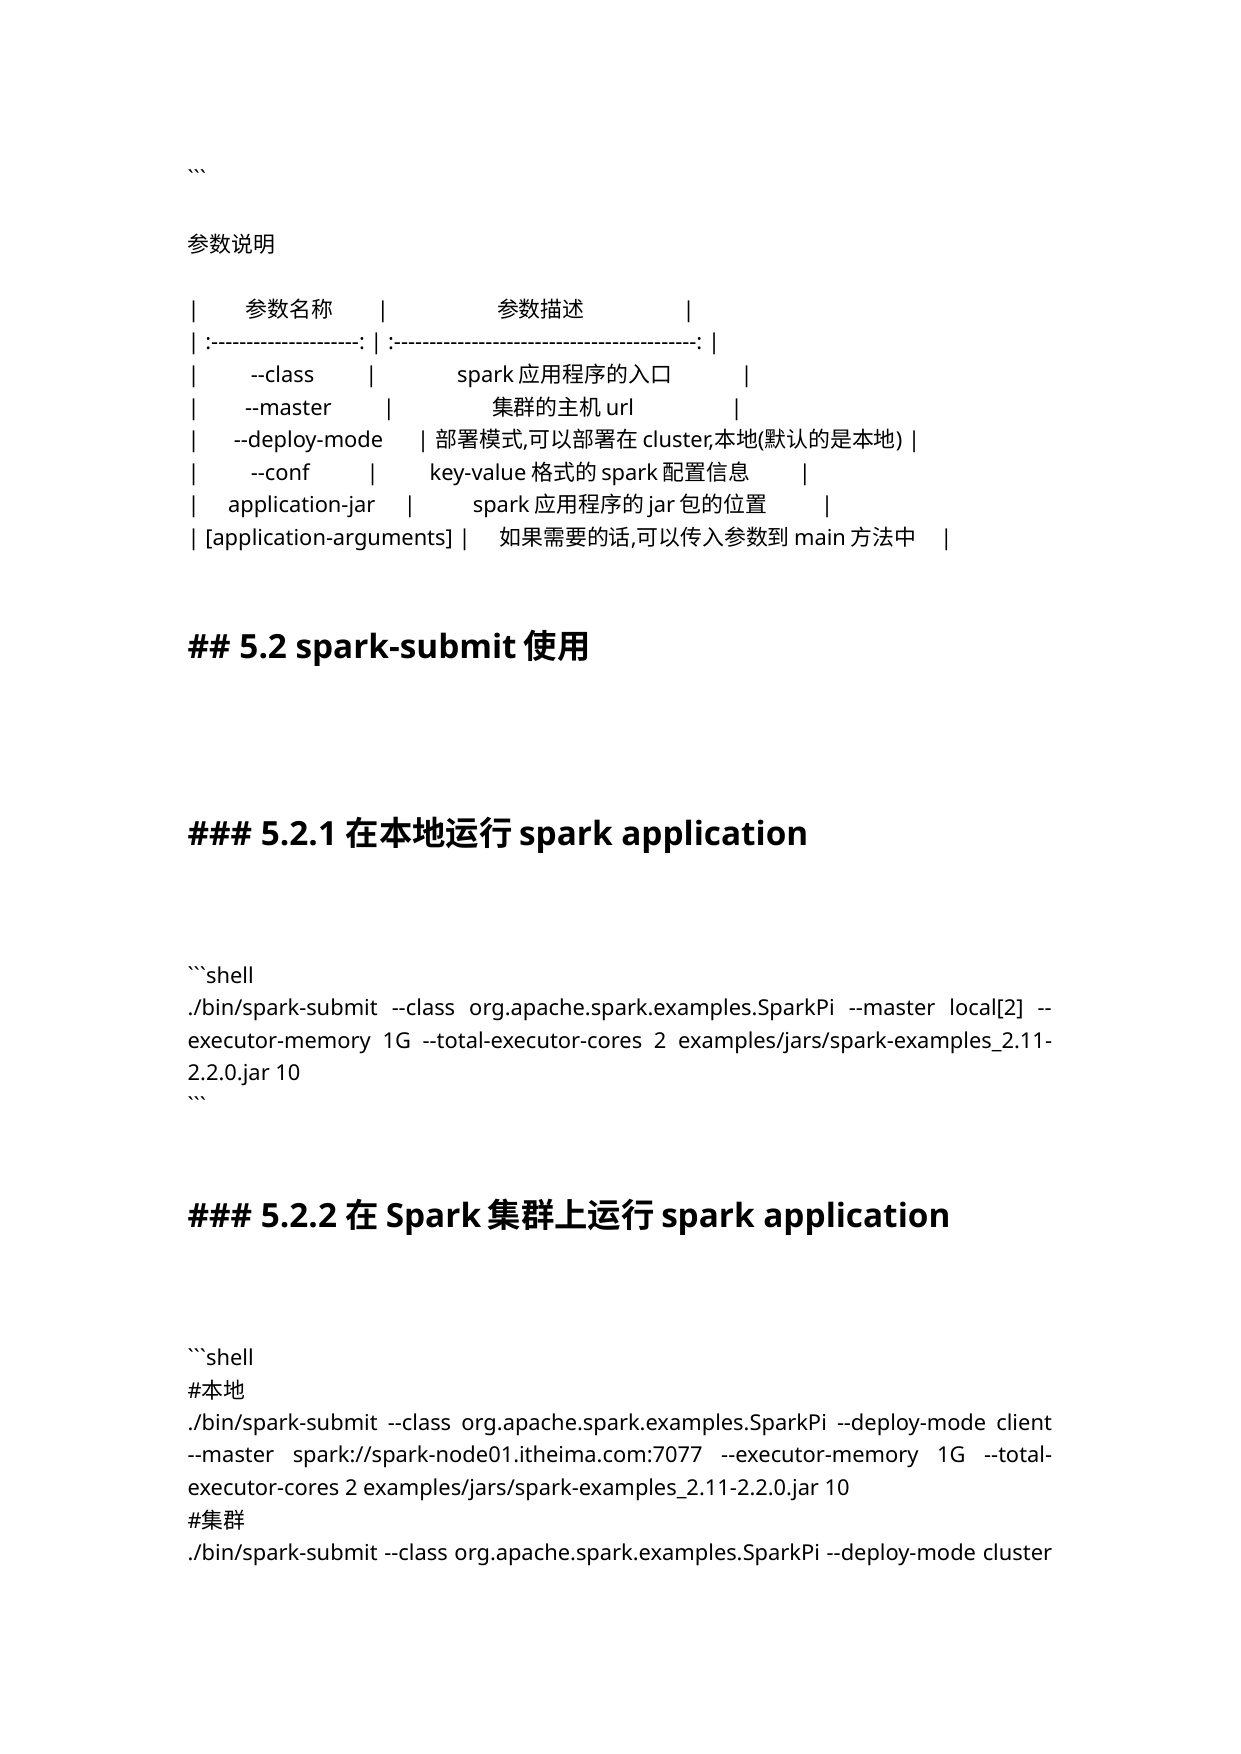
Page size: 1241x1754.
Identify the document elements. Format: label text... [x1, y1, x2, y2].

text ``` [187, 162, 1053, 194]
text | --master | 集群的主机url | [187, 389, 1053, 422]
text ```shell [187, 958, 1053, 991]
text | --deploy-mode | 部署模式,可以部署在cluster,本地(默认的是本地) | [187, 422, 1053, 454]
text | [application-arguments] | 如果需要的话,可以传入参数到main方法中 | [187, 519, 1053, 552]
text #集群 [187, 1503, 1053, 1535]
text 参数说明 [187, 227, 1053, 259]
text ``` [187, 1088, 1053, 1121]
text | :---------------------: | :-------------------------------------------: | [187, 324, 1053, 357]
text ```shell [187, 1340, 1053, 1373]
text | --conf | key-value格式的spark配置信息 | [187, 454, 1053, 487]
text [187, 1535, 1053, 1568]
subtitle ### 5.2.2 在Spark集群上运行spark application [187, 1181, 1053, 1246]
text #本地 [187, 1373, 1053, 1405]
text ./bin/spark-submit --class org.apache.spark.examples.SparkPi --deploy-mode client --master spark://spark-node01.itheima.com:7077 --executor-memory 1G --total-executor-cores 2 examples/jars/spark-examples_2.11-2.2.0.jar 10 [187, 1405, 1053, 1503]
text | --class | spark应用程序的入口 | [187, 357, 1053, 389]
subtitle ## 5.2 spark-submit使用 [187, 612, 1053, 677]
text ./bin/spark-submit --class org.apache.spark.examples.SparkPi --master local[2] --executor-memory 1G --total-executor-cores 2 examples/jars/spark-examples_2.11-2.2.0.jar 10 [187, 991, 1053, 1088]
text | 参数名称 | 参数描述 | [187, 292, 1053, 324]
text | application-jar | spark应用程序的jar包的位置 | [187, 487, 1053, 519]
subtitle ### 5.2.1 在本地运行spark application [187, 798, 1053, 863]
